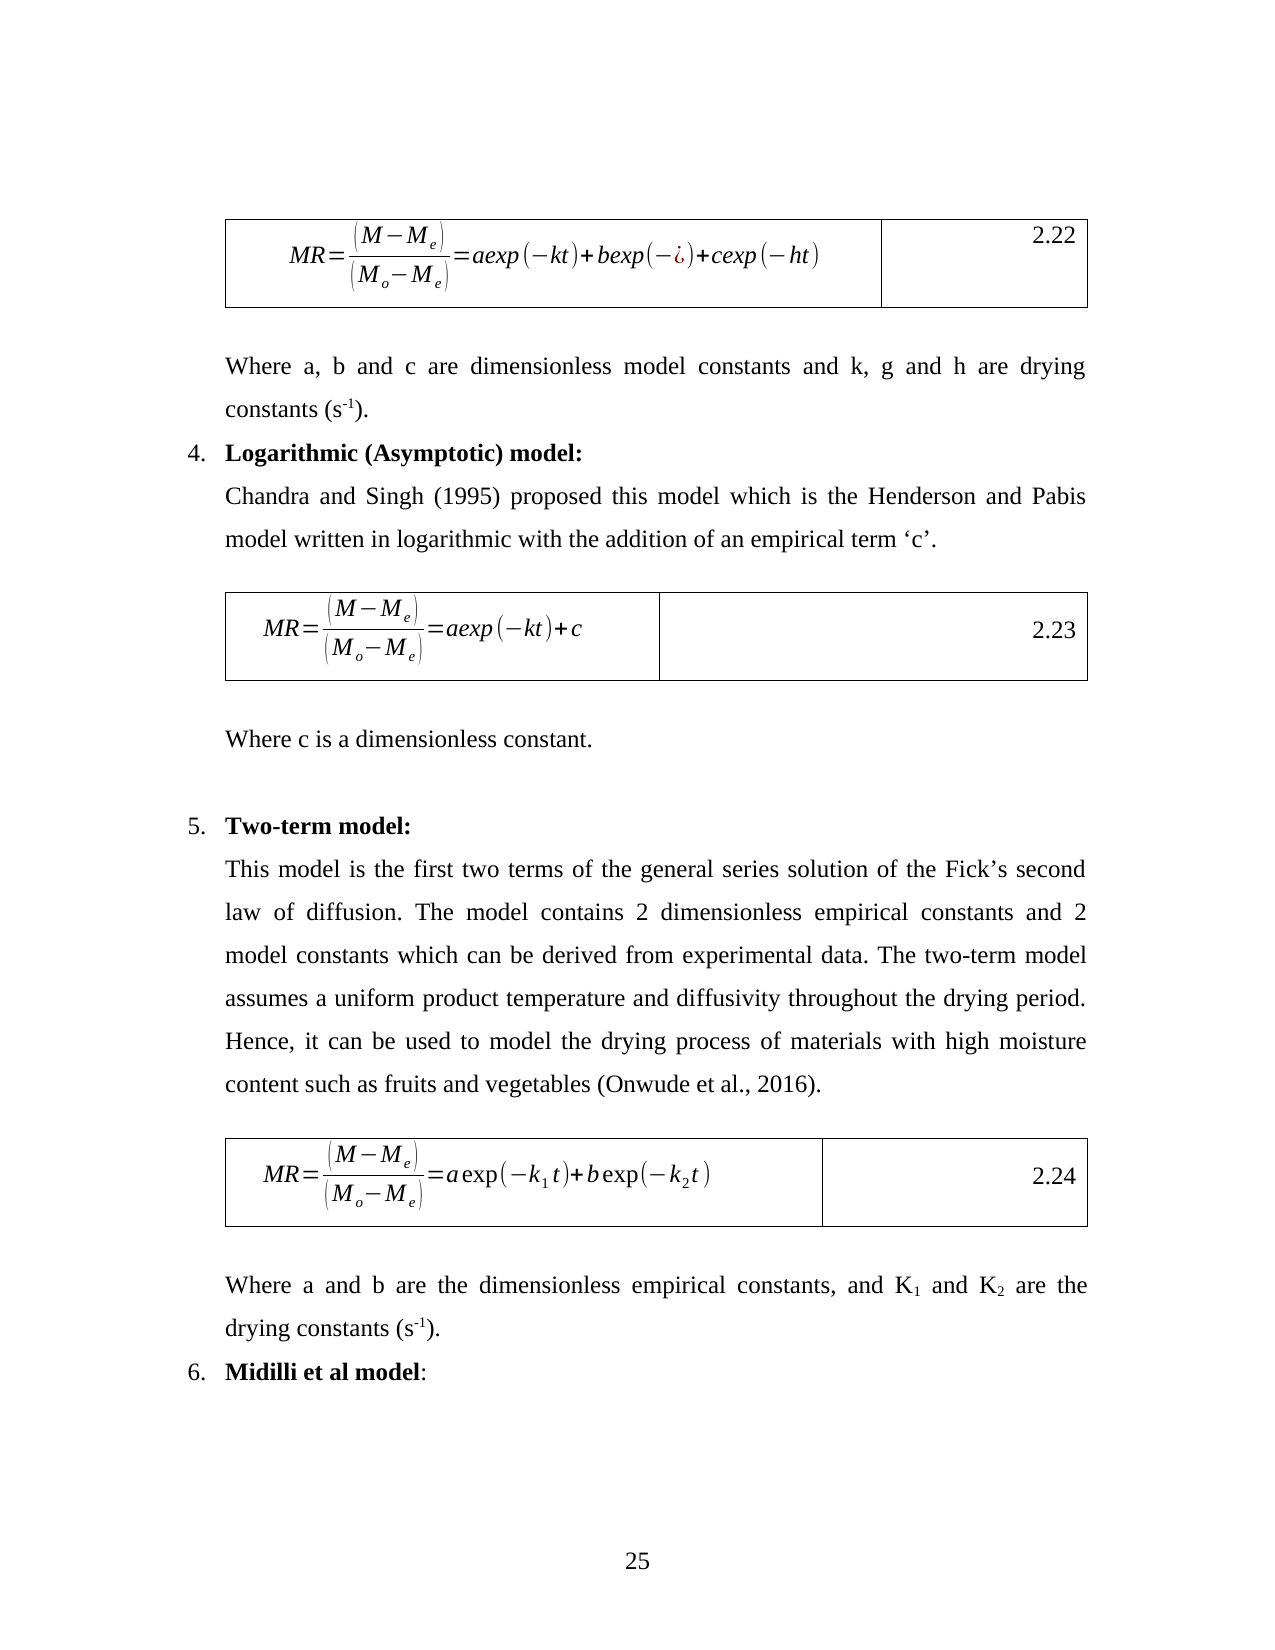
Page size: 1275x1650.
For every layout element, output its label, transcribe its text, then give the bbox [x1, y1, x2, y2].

table_header [226, 1139, 822, 1226]
table_header [226, 220, 881, 307]
table_header 2.22 [882, 220, 1087, 307]
list Where a and b are the dimensionless empirical constants, and K1 and K2 are the drying constants (s-1). [225, 1270, 1087, 1342]
table_header 2.24 [823, 1139, 1087, 1226]
table_header 2.23 [660, 593, 1087, 680]
list Midilli et al model: [187, 1357, 1087, 1385]
list Chandra and Singh (1995) proposed this model which is the Henderson and Pabis model written in logarithmic with the addition of an empirical term ‘c’. [225, 481, 1087, 553]
list Two-term model: [187, 811, 1087, 839]
list Where a, b and c are dimensionless model constants and k, g and h are drying constants (s-1). [225, 351, 1087, 423]
list Where c is a dimensionless constant. [225, 724, 1087, 753]
list This model is the first two terms of the general series solution of the Fick’s second law of diffusion. The model contains 2 dimensionless empirical constants and 2 model constants which can be derived from experimental data. The two-term model assumes a uniform product temperature and diffusivity throughout the drying period. Hence, it can be used to model the drying process of materials with high moisture content such as fruits and vegetables (Onwude et al., 2016). [225, 854, 1087, 1098]
table_header [226, 593, 659, 680]
list Logarithmic (Asymptotic) model: [187, 438, 1087, 466]
